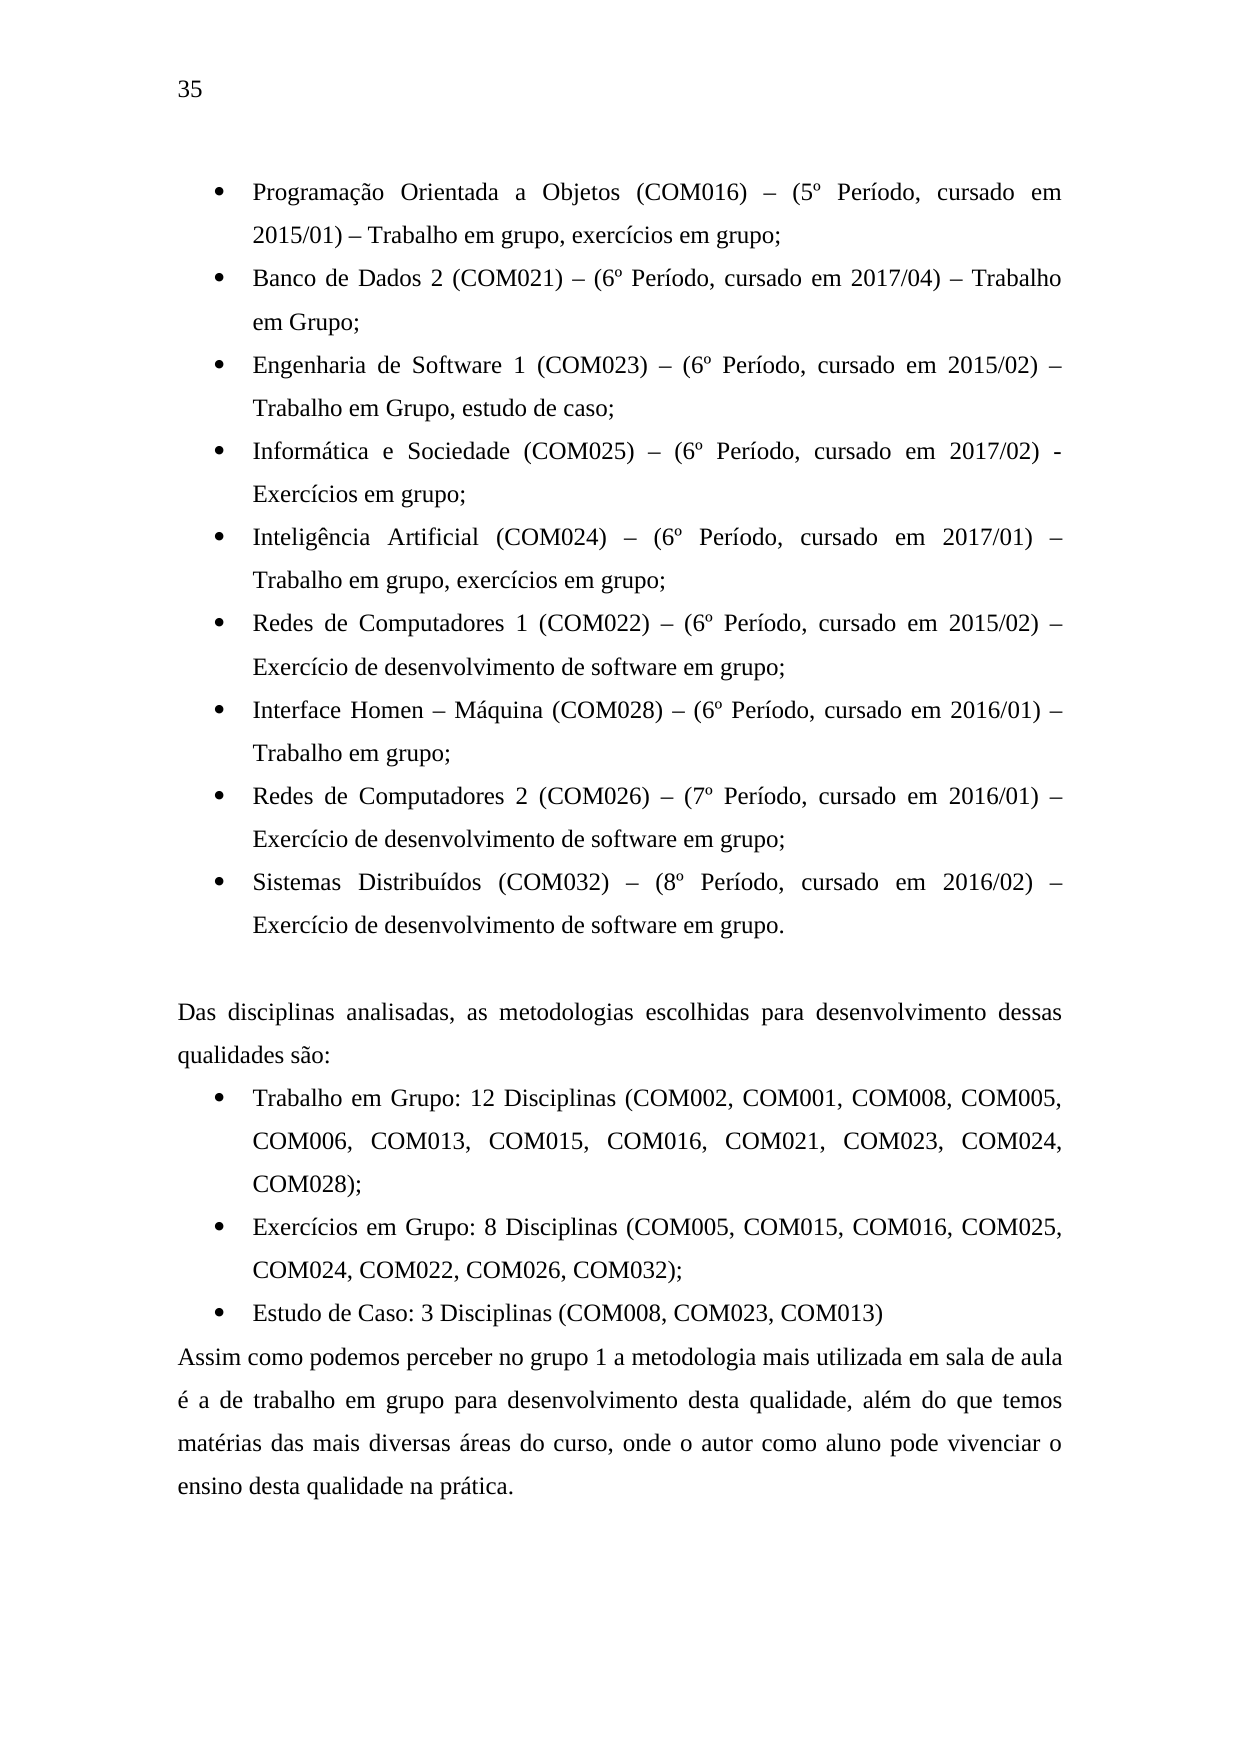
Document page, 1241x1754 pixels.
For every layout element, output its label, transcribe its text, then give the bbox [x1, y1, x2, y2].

list Inteligência Artificial (COM024) – (6º Período, cursado em 2017/01) – Trabalho em grupo, exercícios em grupo; [215, 522, 1063, 594]
list Sistemas Distribuídos (COM032) – (8º Período, cursado em 2016/02) – Exercício de desenvolvimento de software em grupo. [215, 867, 1063, 939]
list Redes de Computadores 2 (COM026) – (7º Período, cursado em 2016/01) – Exercício de desenvolvimento de software em grupo; [215, 781, 1063, 853]
list Engenharia de Software 1 (COM023) – (6º Período, cursado em 2015/02) – Trabalho em Grupo, estudo de caso; [215, 350, 1063, 422]
list Programação Orientada a Objetos (COM016) – (5º Período, cursado em 2015/01) – Trabalho em grupo, exercícios em grupo; [215, 177, 1063, 249]
text Das disciplinas analisadas, as metodologias escolhidas para desenvolvimento dessas qualidades são: [177, 997, 1063, 1068]
list Exercícios em Grupo: 8 Disciplinas (COM005, COM015, COM016, COM025, COM024, COM022, COM026, COM032); [215, 1212, 1063, 1284]
list Banco de Dados 2 (COM021) – (6º Período, cursado em 2017/04) – Trabalho em Grupo; [215, 263, 1063, 335]
list Estudo de Caso: 3 Disciplinas (COM008, COM023, COM013) [215, 1298, 1063, 1327]
list Redes de Computadores 1 (COM022) – (6º Período, cursado em 2015/02) – Exercício de desenvolvimento de software em grupo; [215, 608, 1063, 680]
list Interface Homen – Máquina (COM028) – (6º Período, cursado em 2016/01) – Trabalho em grupo; [215, 695, 1063, 767]
list Trabalho em Grupo: 12 Disciplinas (COM002, COM001, COM008, COM005, COM006, COM013, COM015, COM016, COM021, COM023, COM024, COM028); [215, 1083, 1063, 1198]
list Informática e Sociedade (COM025) – (6º Período, cursado em 2017/02) - Exercícios em grupo; [215, 436, 1063, 508]
text Assim como podemos perceber no grupo 1 a metodologia mais utilizada em sala de aula é a de trabalho em grupo para desenvolvimento desta qualidade, além do que temos matérias das mais diversas áreas do curso, onde o autor como aluno pode vivenciar o ensino desta qualidade na prática. [177, 1342, 1063, 1500]
